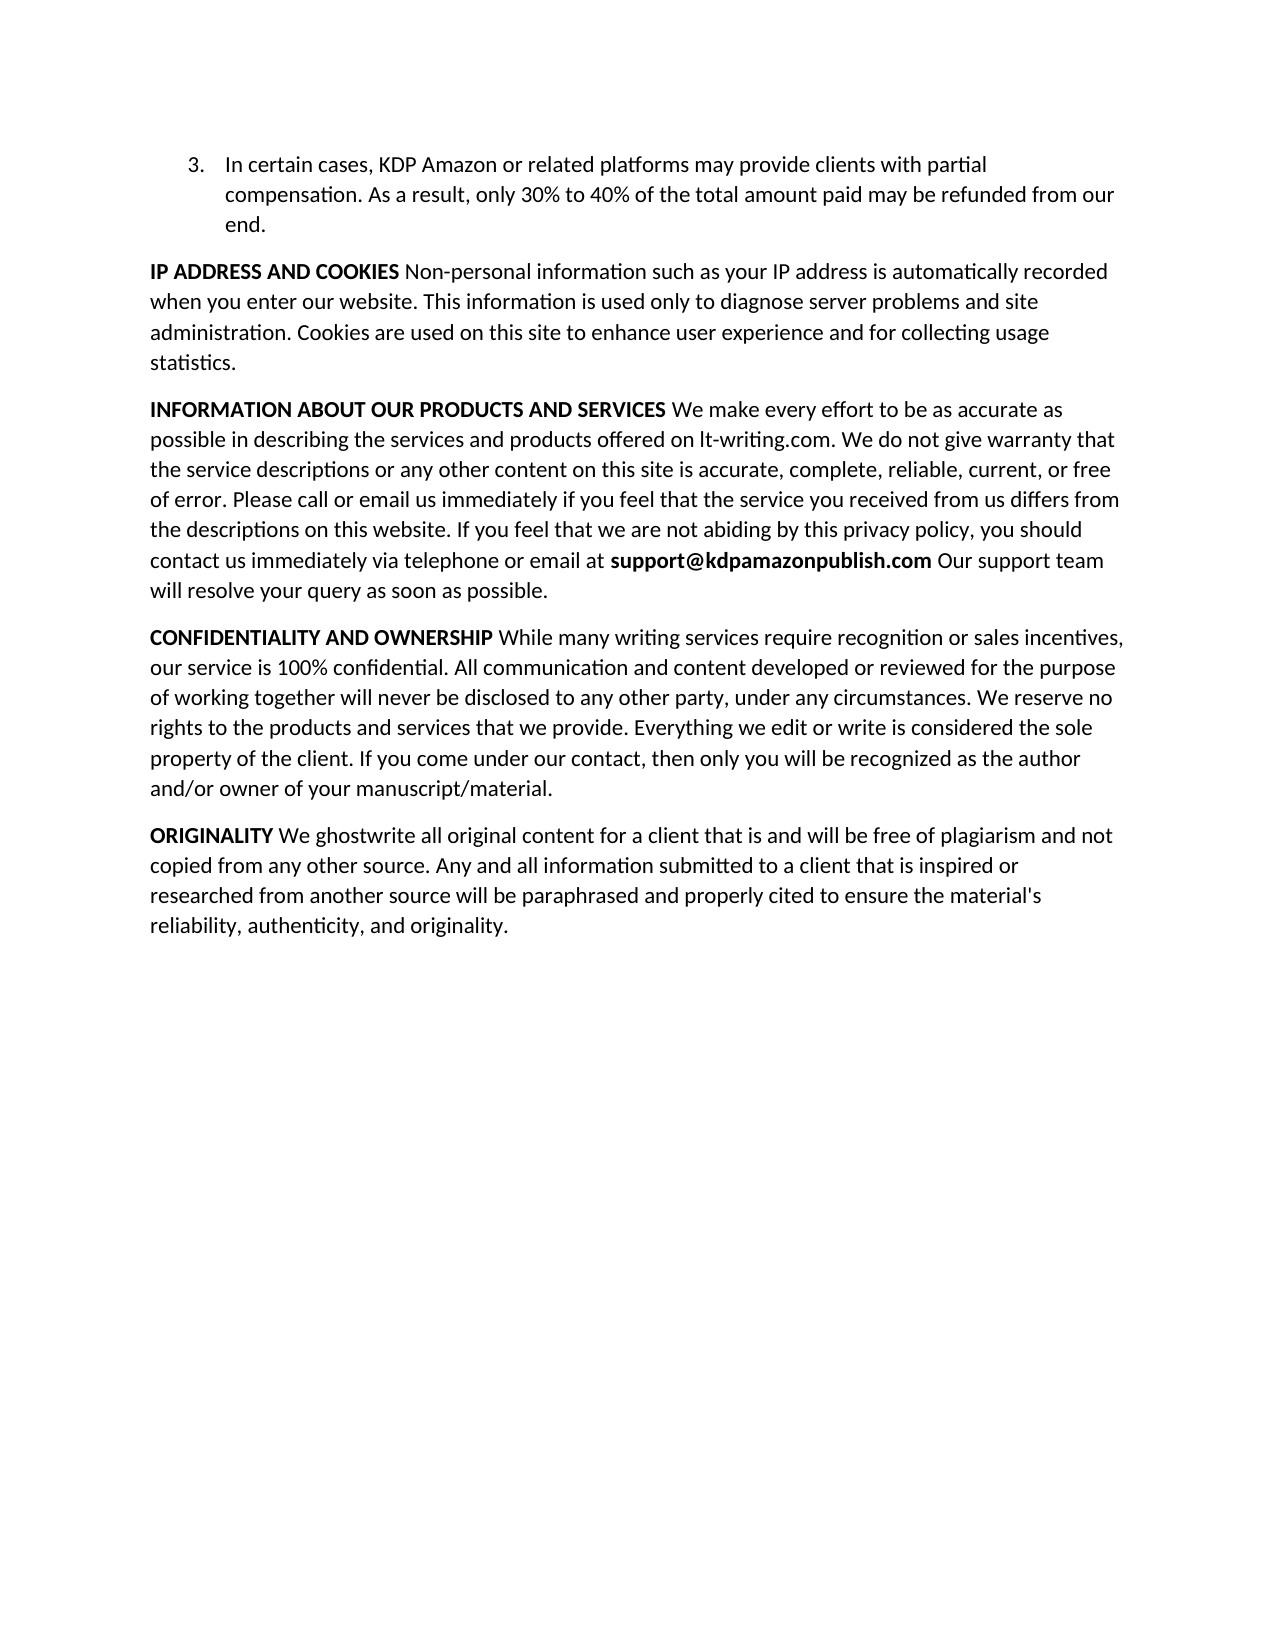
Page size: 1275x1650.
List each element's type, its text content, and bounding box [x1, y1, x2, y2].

text IP ADDRESS AND COOKIES Non-personal information such as your IP address is automatically recorded when you enter our website. This information is used only to diagnose server problems and site administration. Cookies are used on this site to enhance user experience and for collecting usage statistics. [150, 257, 1125, 376]
text ORIGINALITY We ghostwrite all original content for a client that is and will be free of plagiarism and not copied from any other source. Any and all information submitted to a client that is inspired or researched from another source will be paraphrased and properly cited to ensure the material's reliability, authenticity, and originality. [150, 821, 1125, 939]
text CONFIDENTIALITY AND OWNERSHIP While many writing services require recognition or sales incentives, our service is 100% confidential. All communication and content developed or reviewed for the purpose of working together will never be disclosed to any other party, under any circumstances. We reserve no rights to the products and services that we provide. Everything we edit or write is considered the sole property of the client. If you come under our contact, then only you will be recognized as the author and/or owner of your manuscript/material. [150, 623, 1125, 802]
list In certain cases, KDP Amazon or related platforms may provide clients with partial compensation. As a result, only 30% to 40% of the total amount paid may be refunded from our end. [187, 150, 1125, 238]
text INFORMATION ABOUT OUR PRODUCTS AND SERVICES We make every effort to be as accurate as possible in describing the services and products offered on lt-writing.com. We do not give warranty that the service descriptions or any other content on this site is accurate, complete, reliable, current, or free of error. Please call or email us immediately if you feel that the service you received from us differs from the descriptions on this website. If you feel that we are not abiding by this privacy policy, you should contact us immediately via telephone or email at support@kdpamazonpublish.com Our support team will resolve your query as soon as possible. [150, 395, 1125, 604]
